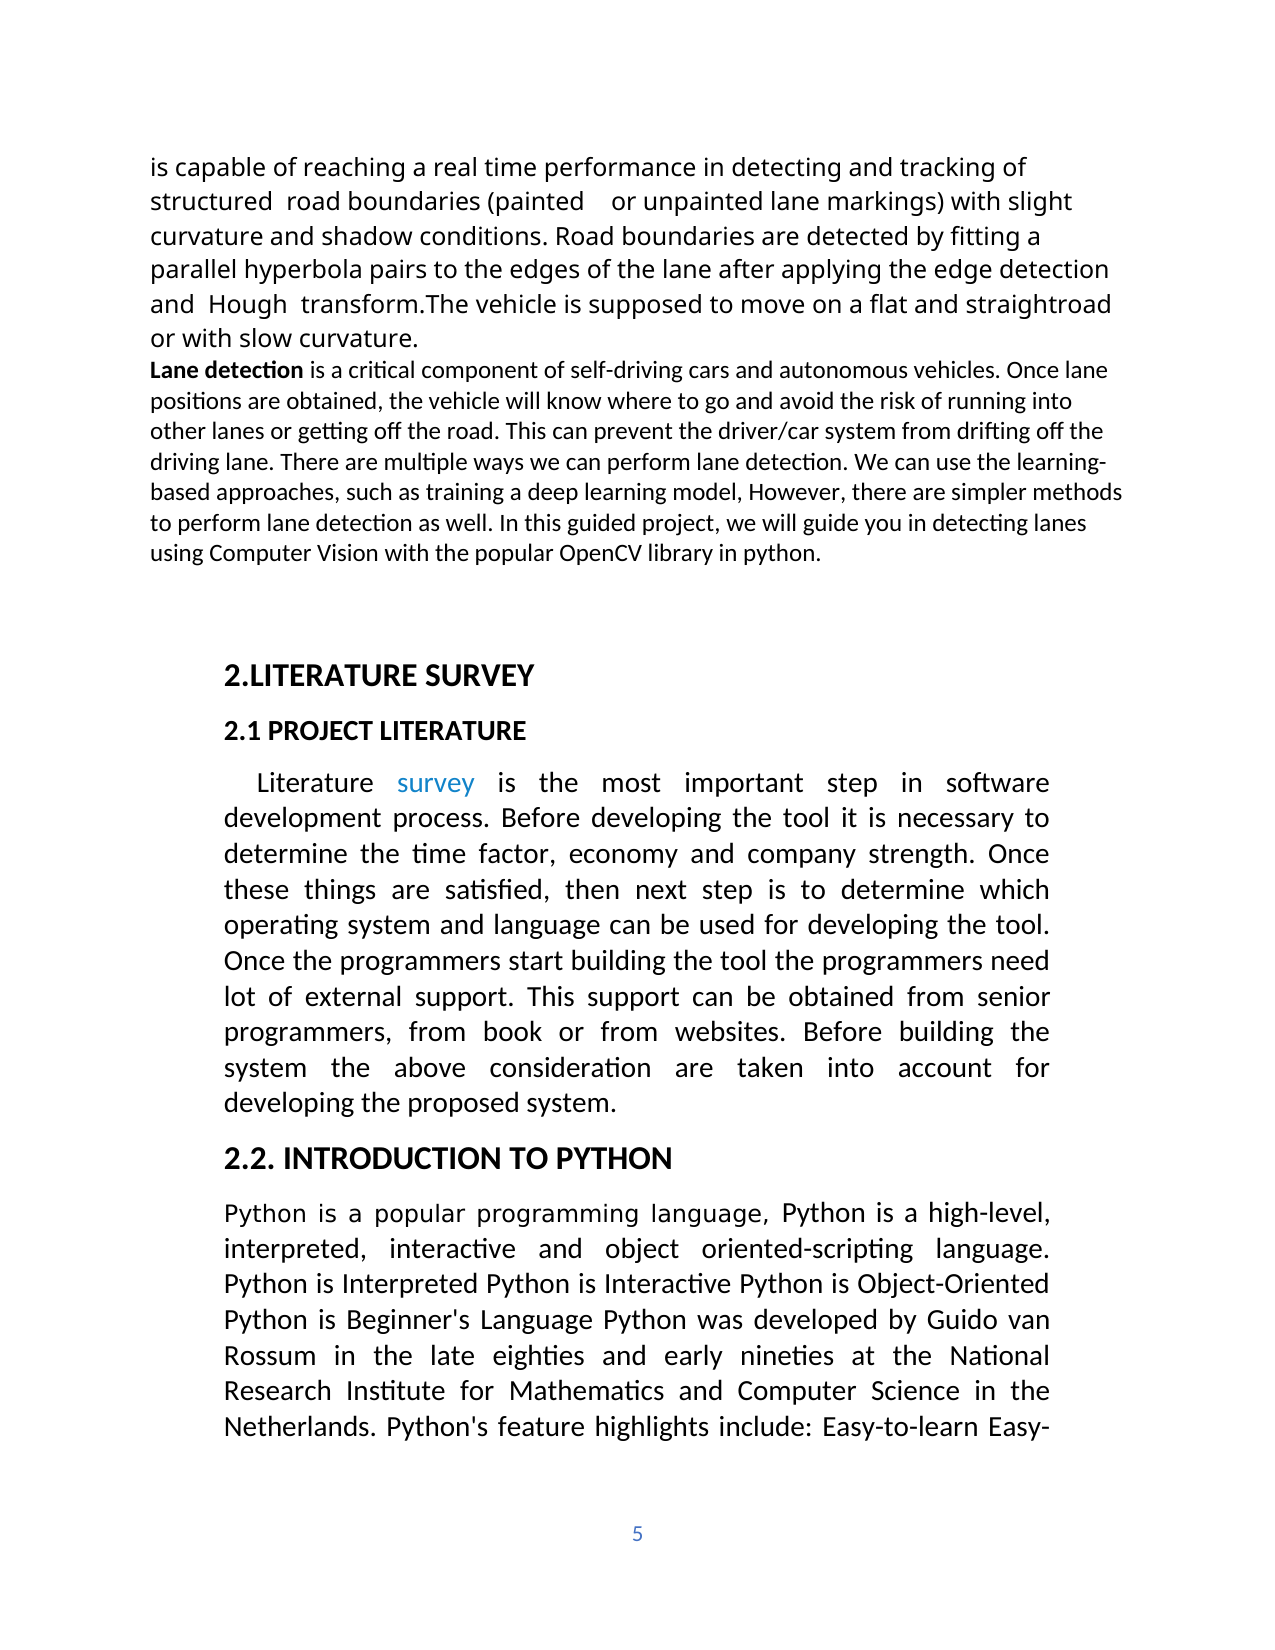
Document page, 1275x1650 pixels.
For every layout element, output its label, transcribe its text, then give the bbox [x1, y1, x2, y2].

text 2.1 PROJECT LITERATURE [224, 712, 1051, 747]
text 2.2. INTRODUCTION TO PYTHON [224, 1137, 1051, 1178]
text Lane detection is a critical component of self-driving cars and autonomous vehicles. Once lane positions are obtained, the vehicle will know where to go and avoid the risk of running into other lanes or getting off the road. This can prevent the driver/car system from drifting off the driving lane. There are multiple ways we can perform lane detection. We can use the learning-based approaches, such as training a deep learning model, However, there are simpler methods to perform lane detection as well. In this guided project, we will guide you in detecting lanes using Computer Vision with the popular OpenCV library in python. [150, 354, 1125, 568]
text Literature survey is the most important step in software development process. Before developing the tool it is necessary to determine the time factor, economy and company strength. Once these things are satisfied, then next step is to determine which operating system and language can be used for developing the tool. Once the programmers start building the tool the programmers need lot of external support. This support can be obtained from senior programmers, from book or from websites. Before building the system the above consideration are taken into account for developing the proposed system. [224, 764, 1051, 1120]
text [224, 1194, 1051, 1444]
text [150, 150, 1125, 354]
text 2.LITERATURE SURVEY [224, 654, 1051, 695]
